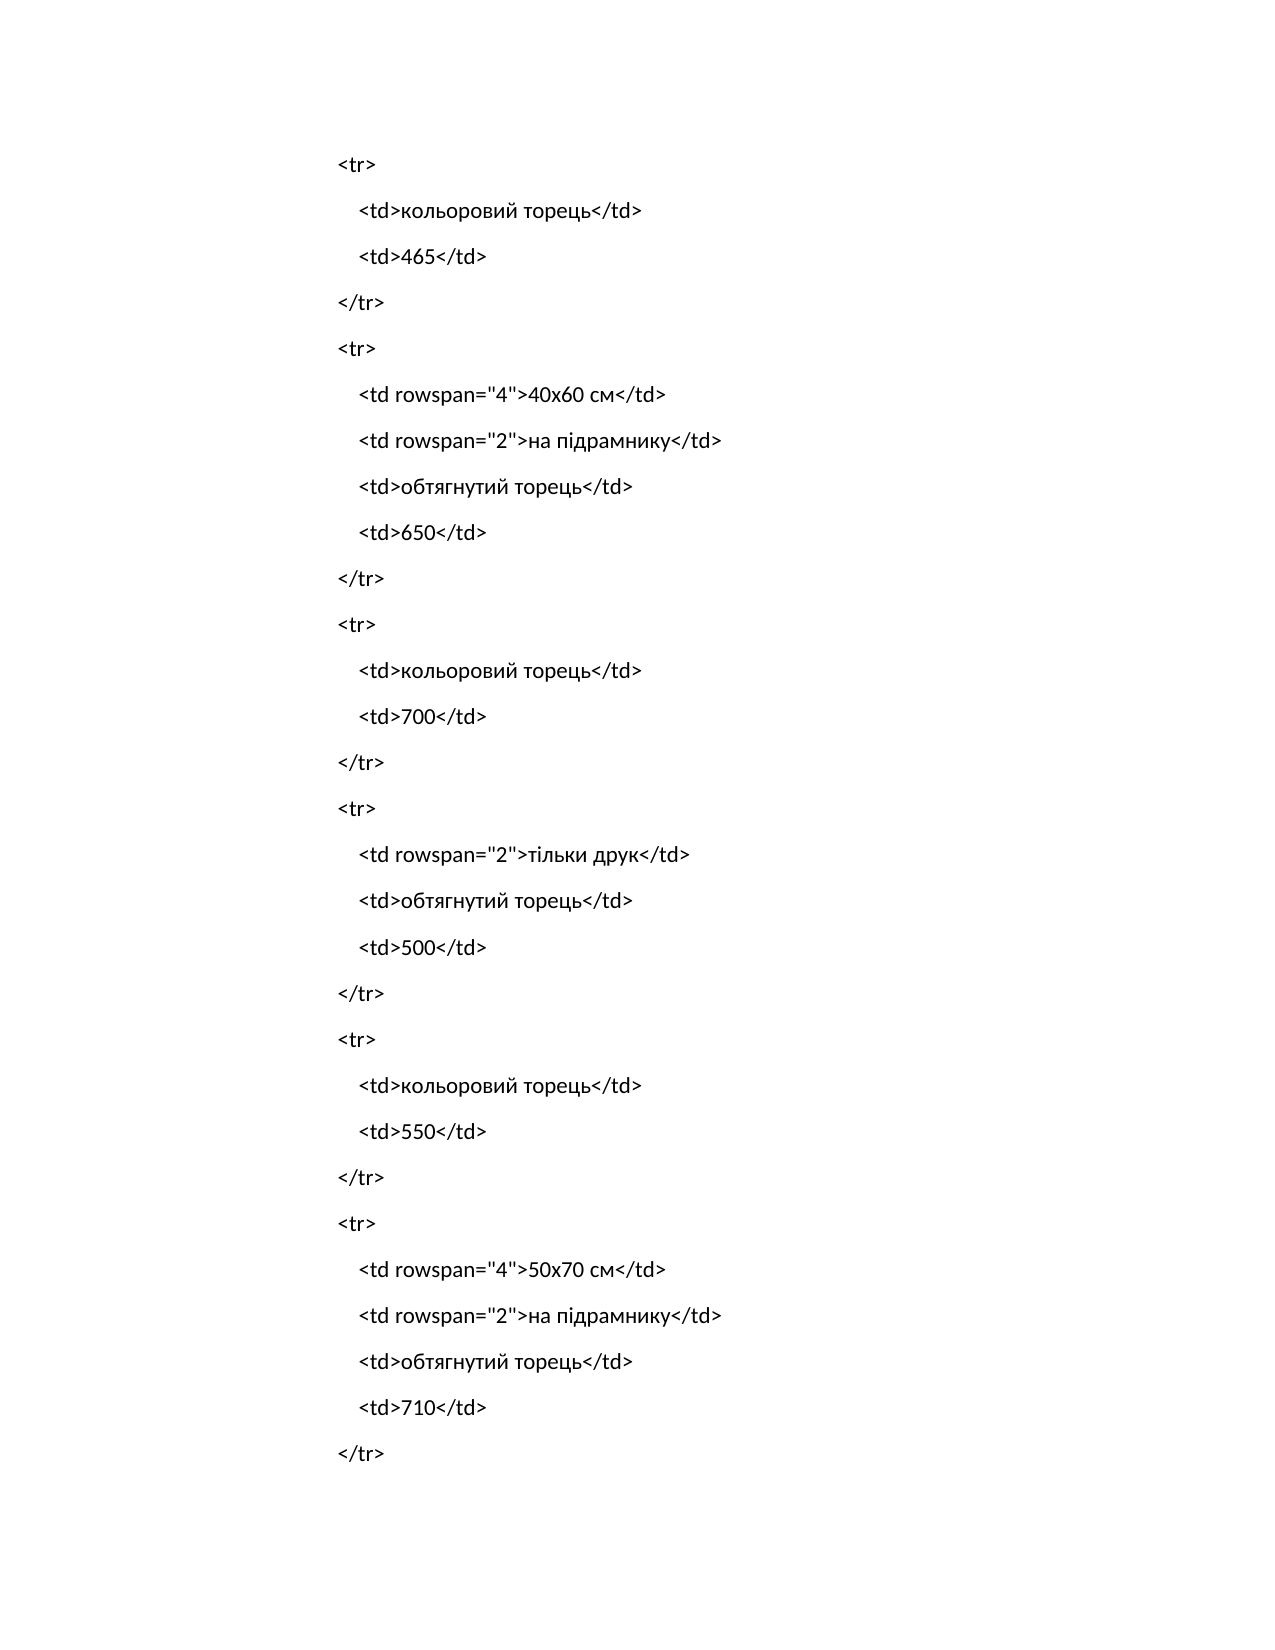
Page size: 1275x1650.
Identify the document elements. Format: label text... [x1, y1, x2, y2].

text <td>550</td> [150, 1117, 1125, 1145]
text <td>кольоровий торець</td> [150, 1071, 1125, 1099]
text <tr> [150, 150, 1125, 178]
text <tr> [150, 1209, 1125, 1237]
text <tr> [150, 610, 1125, 638]
text <td>обтягнутий торець</td> [150, 887, 1125, 915]
text <td>обтягнутий торець</td> [150, 1347, 1125, 1375]
text </tr> [150, 1163, 1125, 1191]
text <tr> [150, 794, 1125, 823]
text </tr> [150, 748, 1125, 777]
text </tr> [150, 979, 1125, 1007]
text <td>650</td> [150, 518, 1125, 546]
text <td rowspan="2">тільки друк</td> [150, 841, 1125, 869]
text <td>700</td> [150, 702, 1125, 731]
text </tr> [150, 288, 1125, 316]
text <td rowspan="2">на підрамнику</td> [150, 1301, 1125, 1329]
text <td>обтягнутий торець</td> [150, 472, 1125, 500]
text <td rowspan="2">на підрамнику</td> [150, 426, 1125, 454]
text <td>кольоровий торець</td> [150, 196, 1125, 224]
text <td>500</td> [150, 933, 1125, 961]
text <tr> [150, 334, 1125, 362]
text <td>кольоровий торець</td> [150, 656, 1125, 684]
text <td>710</td> [150, 1393, 1125, 1421]
text <td rowspan="4">50х70 см</td> [150, 1255, 1125, 1283]
text </tr> [150, 564, 1125, 592]
text <td rowspan="4">40х60 см</td> [150, 380, 1125, 408]
text <td>465</td> [150, 242, 1125, 270]
text </tr> [150, 1439, 1125, 1467]
text <tr> [150, 1025, 1125, 1053]
